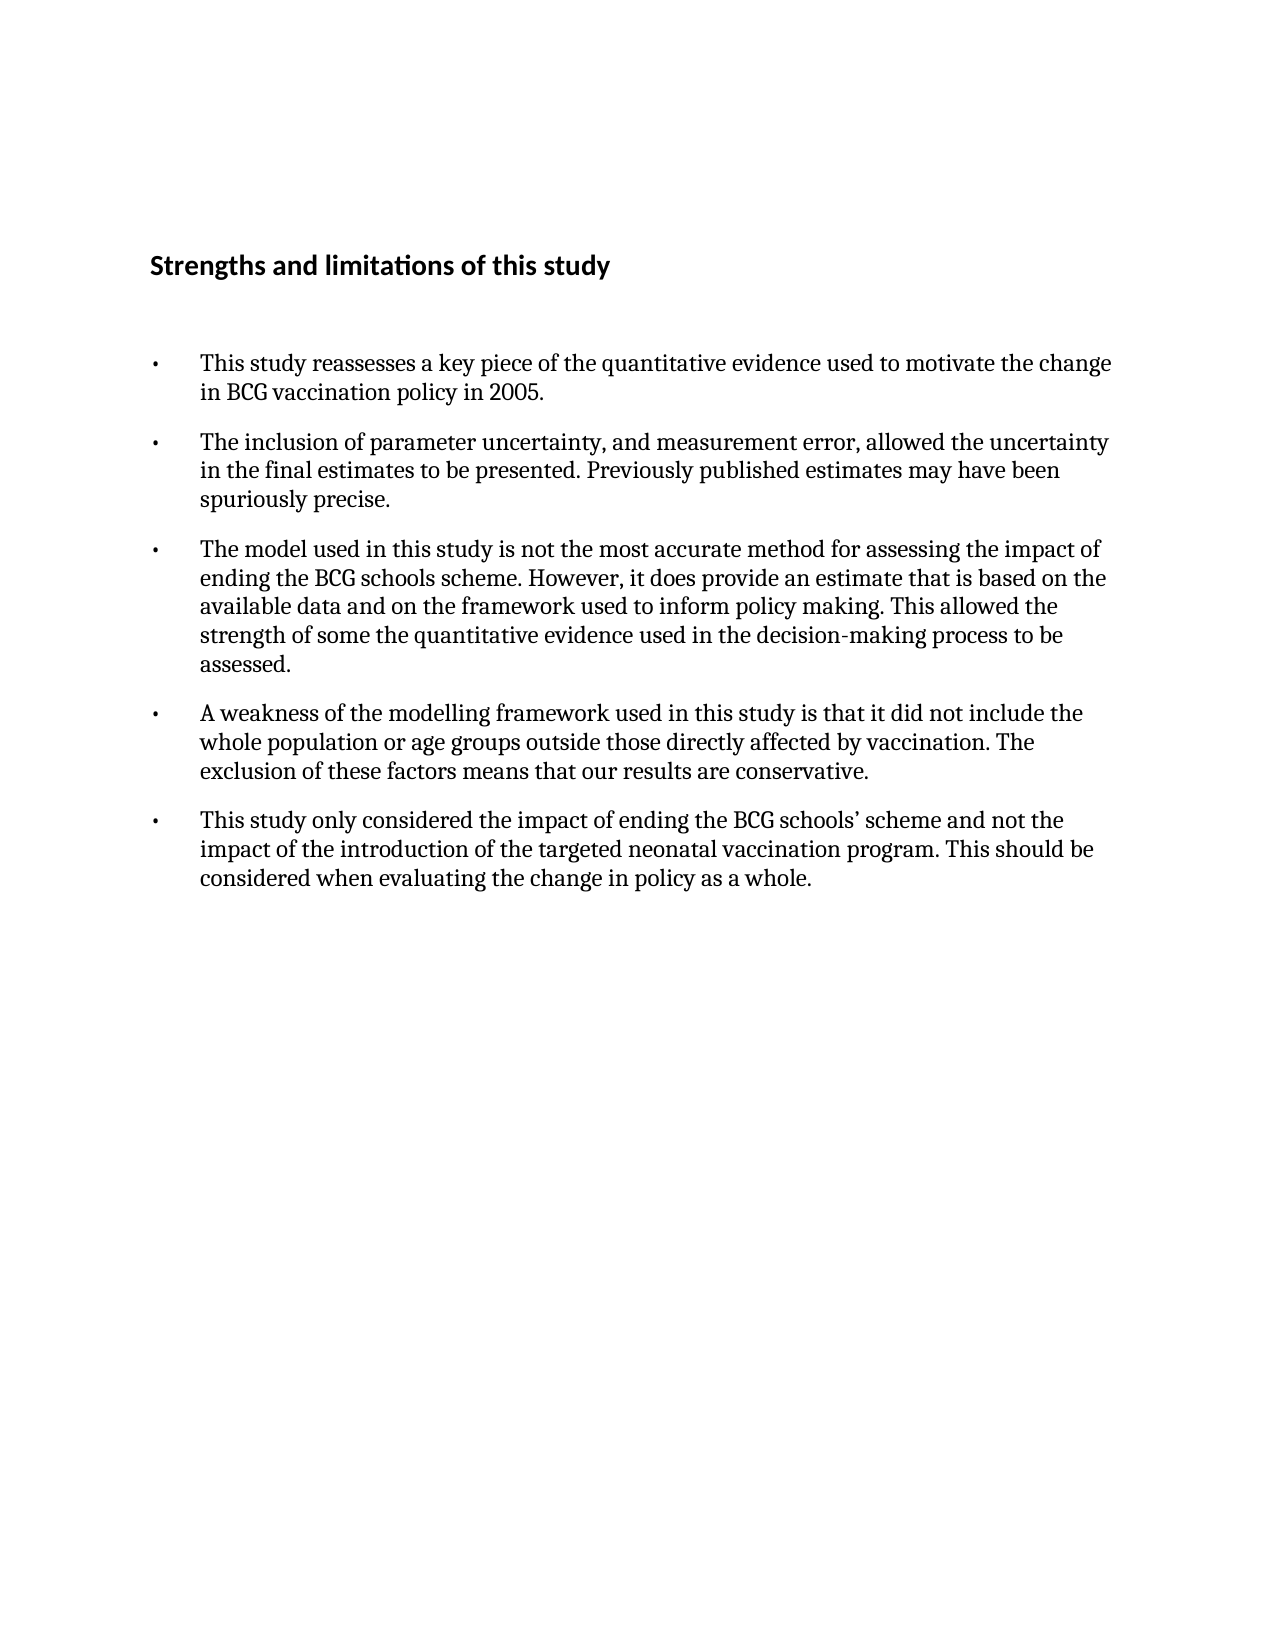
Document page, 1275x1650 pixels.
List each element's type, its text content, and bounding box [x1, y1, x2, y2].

subtitle Strengths and limitations of this study [150, 247, 1125, 283]
list The inclusion of parameter uncertainty, and measurement error, allowed the uncertainty in the final estimates to be presented. Previously published estimates may have been spuriously precise. [150, 428, 1125, 514]
list This study only considered the impact of ending the BCG schools’ scheme and not the impact of the introduction of the targeted neonatal vaccination program. This should be considered when evaluating the change in policy as a whole. [150, 806, 1125, 893]
list A weakness of the modelling framework used in this study is that it did not include the whole population or age groups outside those directly affected by vaccination. The exclusion of these factors means that our results are conservative. [150, 699, 1125, 786]
list This study reassesses a key piece of the quantitative evidence used to motivate the change in BCG vaccination policy in 2005. [150, 349, 1125, 407]
list The model used in this study is not the most accurate method for assessing the impact of ending the BCG schools scheme. However, it does provide an estimate that is based on the available data and on the framework used to inform policy making. This allowed the strength of some the quantitative evidence used in the decision-making process to be assessed. [150, 535, 1125, 678]
